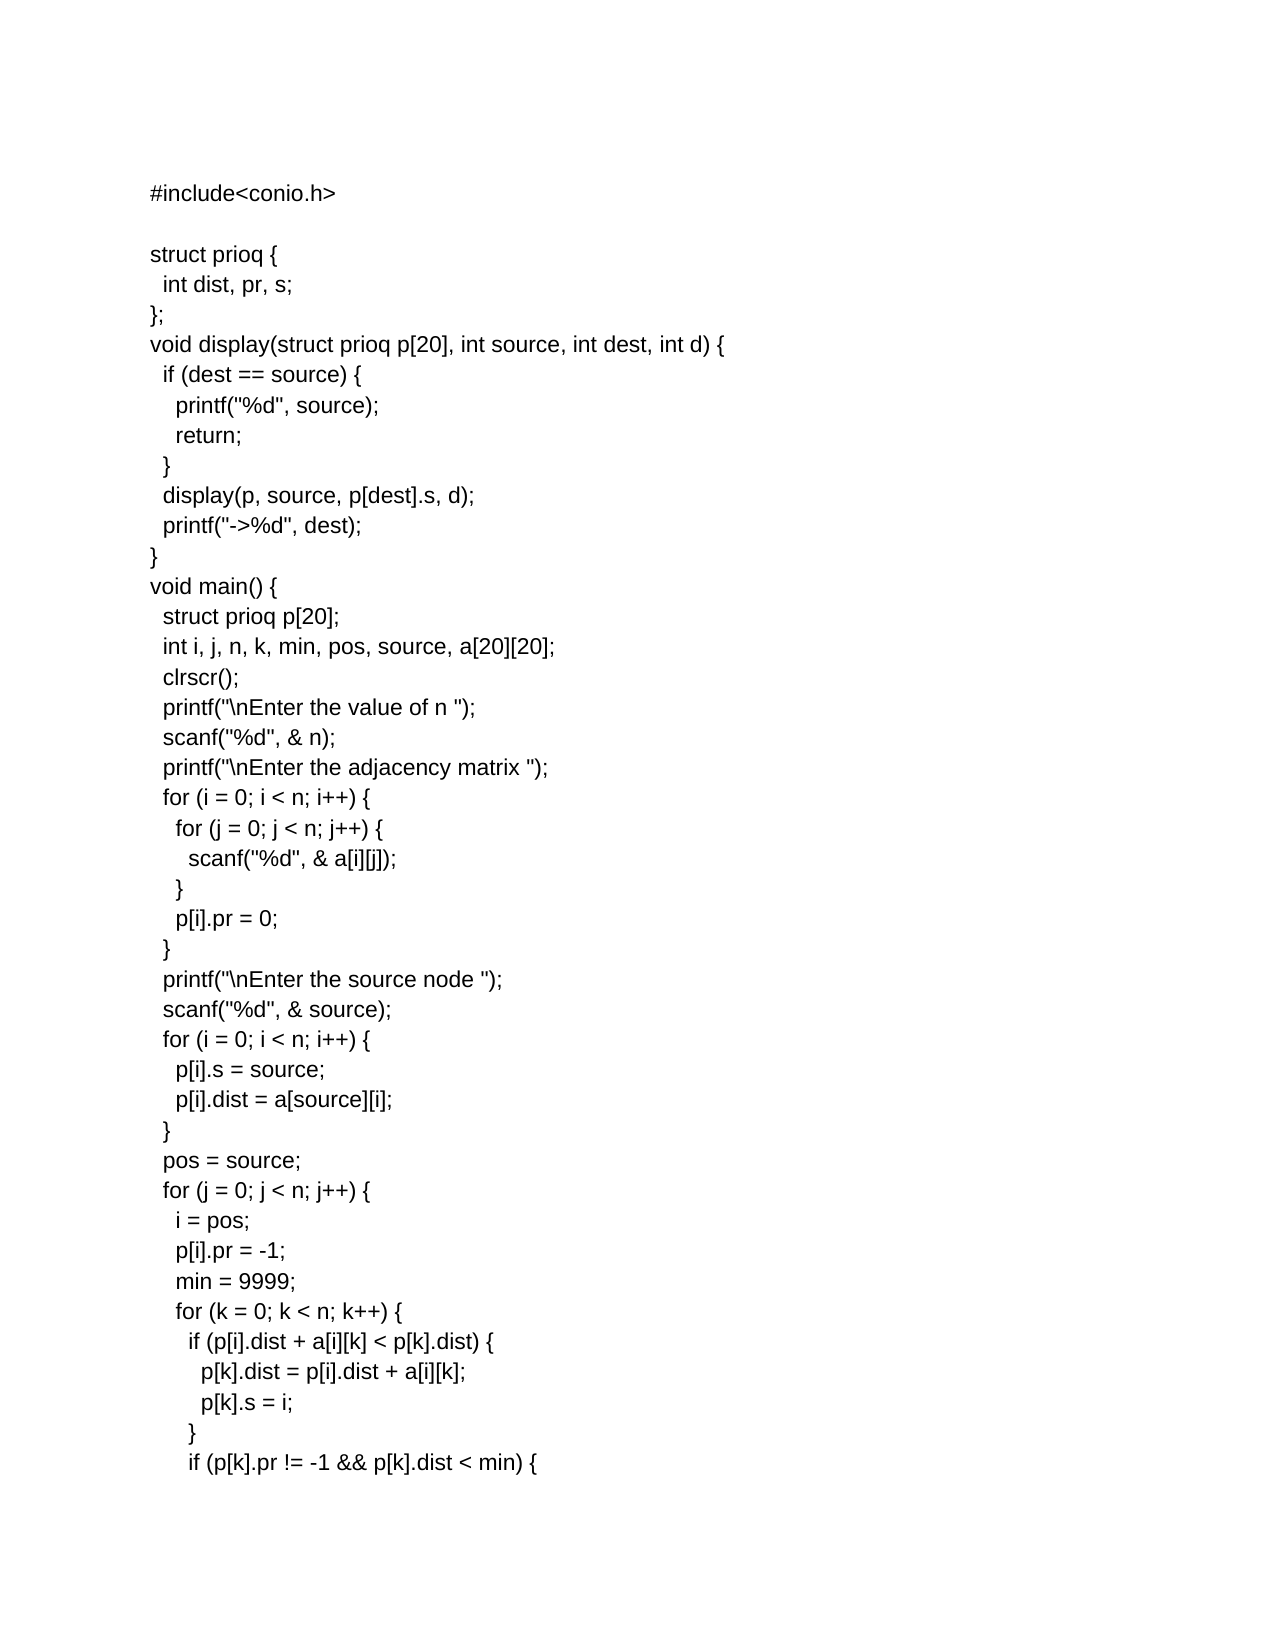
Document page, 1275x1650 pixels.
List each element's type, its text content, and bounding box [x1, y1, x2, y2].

text scanf("%d", & source); [150, 996, 1125, 1022]
text scanf("%d", & a[i][j]); [150, 845, 1125, 871]
text } [150, 875, 1125, 901]
text for (i = 0; i < n; i++) { [150, 1026, 1125, 1052]
text p[i].pr = 0; [150, 905, 1125, 932]
text if (p[i].dist + a[i][k] < p[k].dist) { [150, 1328, 1125, 1354]
text } [150, 935, 1125, 962]
text printf("\nEnter the value of n "); [150, 694, 1125, 720]
text printf("%d", source); [150, 392, 1125, 418]
text scanf("%d", & n); [150, 724, 1125, 750]
text clrscr(); [150, 663, 1125, 690]
text }; [150, 301, 1125, 327]
text min = 9999; [150, 1268, 1125, 1294]
text void main() { [150, 573, 1125, 599]
text for (j = 0; j < n; j++) { [150, 814, 1125, 841]
text i = pos; [150, 1207, 1125, 1234]
text } [150, 452, 1125, 478]
text p[k].s = i; [150, 1388, 1125, 1415]
text void display(struct prioq p[20], int source, int dest, int d) { [150, 331, 1125, 358]
text struct prioq p[20]; [150, 603, 1125, 629]
text printf("->%d", dest); [150, 512, 1125, 539]
text display(p, source, p[dest].s, d); [150, 482, 1125, 509]
text #include<conio.h> [150, 180, 1125, 207]
text for (i = 0; i < n; i++) { [150, 784, 1125, 811]
text for (k = 0; k < n; k++) { [150, 1298, 1125, 1324]
text if (dest == source) { [150, 361, 1125, 388]
text if (p[k].pr != -1 && p[k].dist < min) { [150, 1449, 1125, 1475]
text for (j = 0; j < n; j++) { [150, 1177, 1125, 1203]
text pos = source; [150, 1147, 1125, 1173]
text return; [150, 422, 1125, 448]
text printf("\nEnter the source node "); [150, 966, 1125, 992]
text p[i].pr = -1; [150, 1237, 1125, 1264]
text int i, j, n, k, min, pos, source, a[20][20]; [150, 633, 1125, 660]
text p[i].dist = a[source][i]; [150, 1086, 1125, 1113]
text printf("\nEnter the adjacency matrix "); [150, 754, 1125, 781]
text } [150, 543, 1125, 569]
text } [150, 1419, 1125, 1445]
text p[k].dist = p[i].dist + a[i][k]; [150, 1358, 1125, 1385]
text int dist, pr, s; [150, 271, 1125, 297]
text } [150, 1117, 1125, 1143]
text struct prioq { [150, 241, 1125, 267]
text p[i].s = source; [150, 1056, 1125, 1083]
